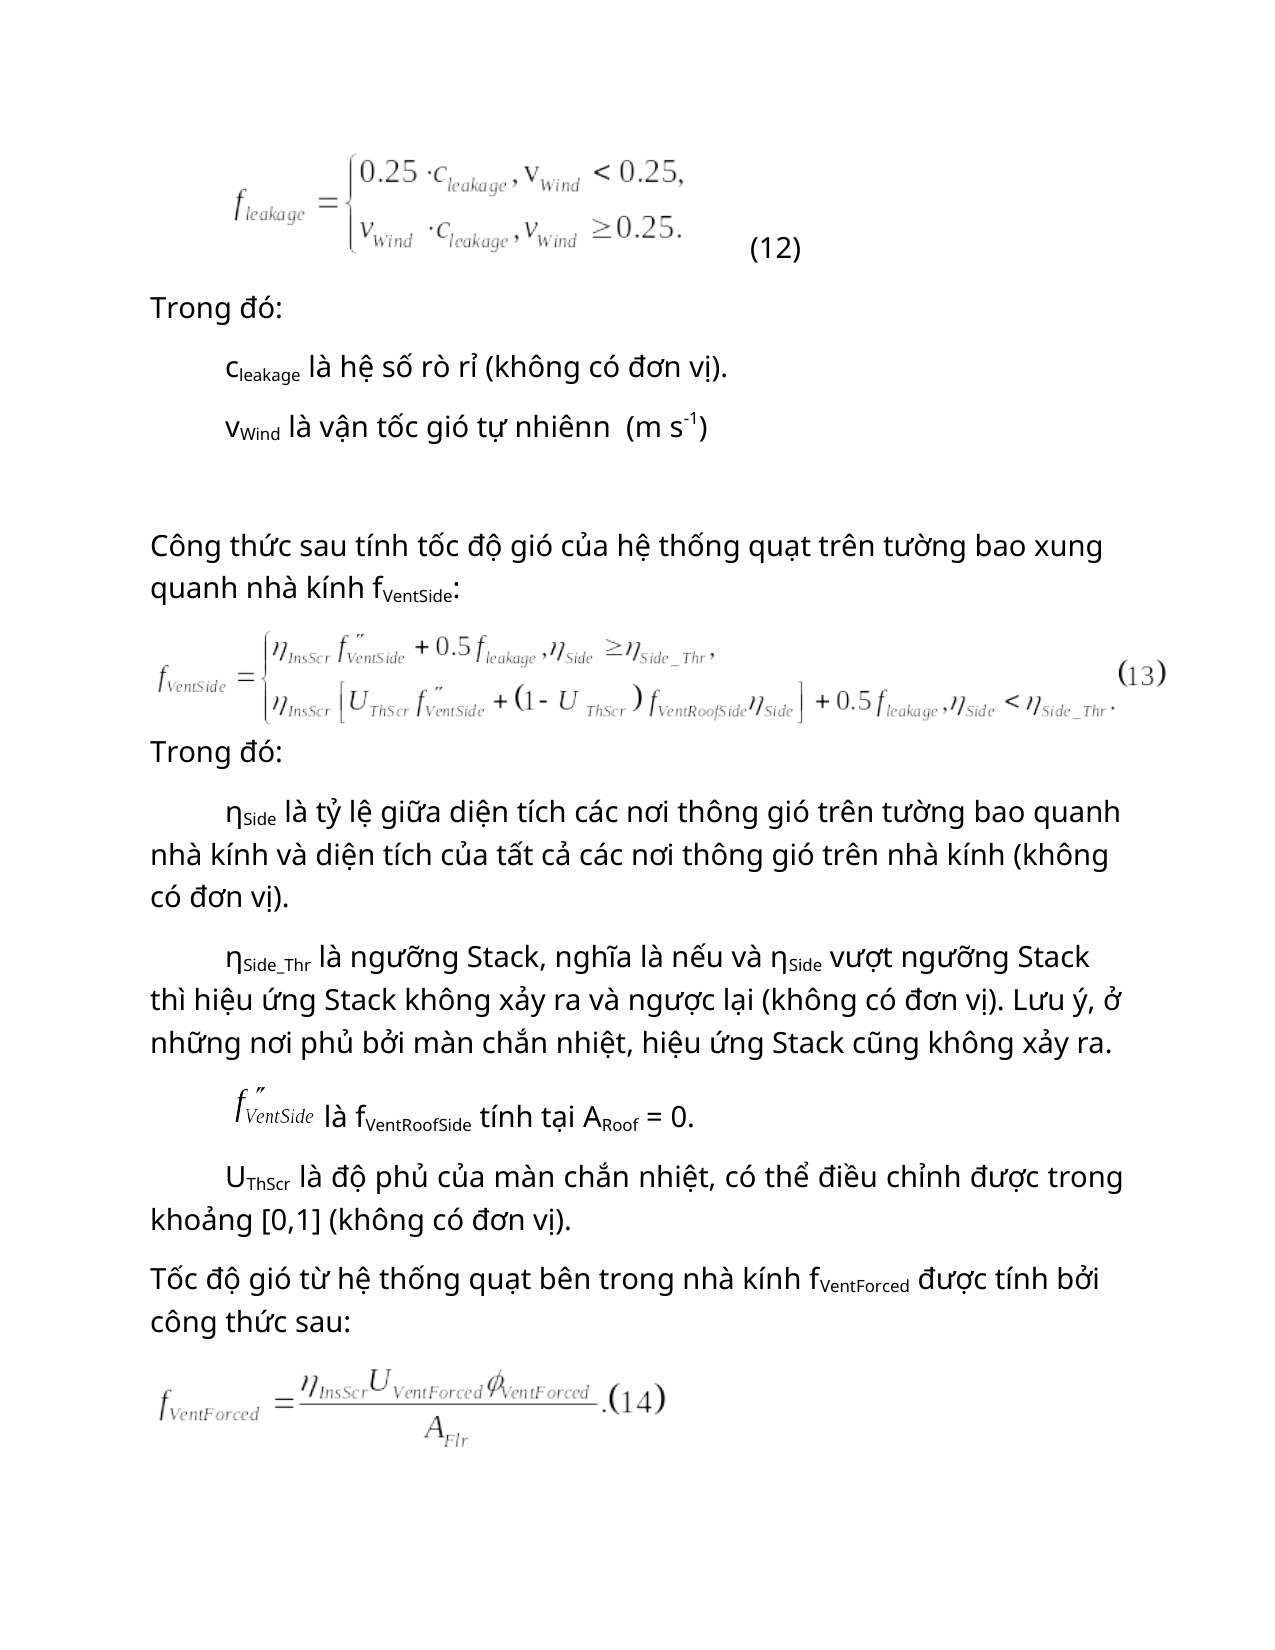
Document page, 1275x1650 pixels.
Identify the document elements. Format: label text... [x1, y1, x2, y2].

text ηSide_Thr là ngưỡng Stack, nghĩa là nếu và ηSide vượt ngưỡng Stack thì hiệu ứng Stack không xảy ra và ngược lại (không có đơn vị). Lưu ý, ở những nơi phủ bởi màn chắn nhiệt, hiệu ứng Stack cũng không xảy ra. [150, 936, 1125, 1062]
text cleakage là hệ số rò rỉ (không có đơn vị). [150, 347, 1125, 386]
text vWind là vận tốc gió tự nhiênn (m s-1) [150, 406, 1125, 446]
text ηSide là tỷ lệ giữa diện tích các nơi thông gió trên tường bao quanh nhà kính và diện tích của tất cả các nơi thông gió trên nhà kính (không có đơn vị). [150, 791, 1125, 916]
text (12) [150, 150, 1125, 267]
text là fVentRoofSide tính tại ARoof = 0. [150, 1081, 1125, 1136]
text Tốc độ gió từ hệ thống quạt bên trong nhà kính fVentForced được tính bởi công thức sau: [150, 1258, 1125, 1341]
text UThScr là độ phủ của màn chắn nhiệt, có thể điều chỉnh được trong khoảng [0,1] (không có đơn vị). [150, 1156, 1125, 1238]
text Công thức sau tính tốc độ gió của hệ thống quạt trên tường bao xung quanh nhà kính fVentSide: [150, 525, 1125, 607]
text Trong đó: [150, 287, 1125, 327]
text Trong đó: [150, 627, 1125, 771]
